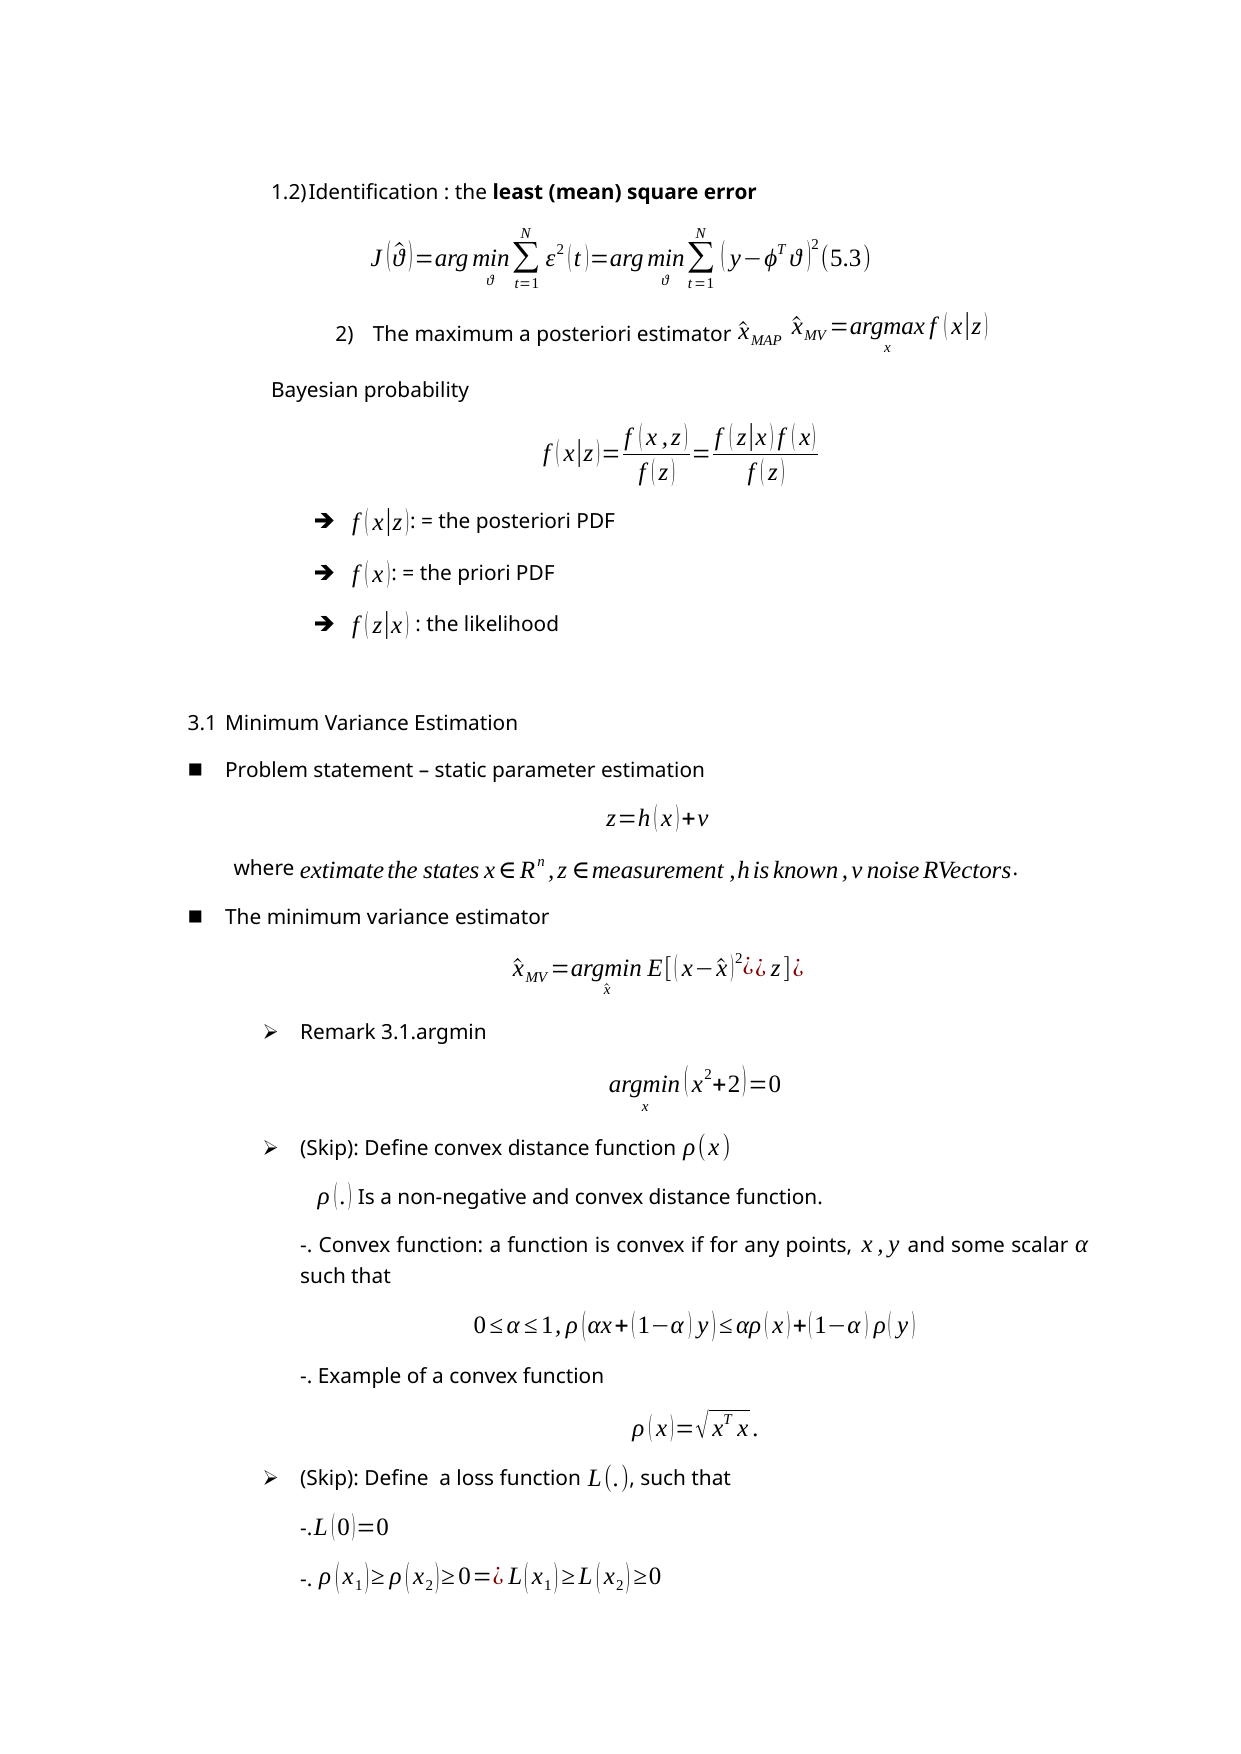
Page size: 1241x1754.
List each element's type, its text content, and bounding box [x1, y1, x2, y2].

list : = the priori PDF [313, 558, 1090, 590]
list Bayesian probability [271, 375, 1090, 403]
list -. [300, 1561, 1090, 1596]
list Is a non-negative and convex distance function. [300, 1181, 1090, 1212]
text where . [150, 852, 1090, 883]
list -. [300, 1512, 1090, 1542]
list -. Convex function: a function is convex if for any points, and some scalar such that [300, 1231, 1090, 1290]
list Minimum Variance Estimation [187, 708, 1090, 736]
list -. Example of a convex function [300, 1361, 1090, 1390]
list : the likelihood [313, 609, 1090, 642]
list : = the posteriori PDF [313, 506, 1090, 539]
list The maximum a posteriori estimator [233, 311, 1090, 356]
list The minimum variance estimator [187, 902, 1090, 930]
list (Skip): Define a loss function , such that [262, 1463, 1090, 1493]
list Identification : the least (mean) square error [271, 177, 1090, 206]
list Remark 3.1.argmin [262, 1017, 1090, 1045]
list Problem statement – static parameter estimation [187, 755, 1090, 784]
list (Skip): Define convex distance function [262, 1132, 1090, 1162]
